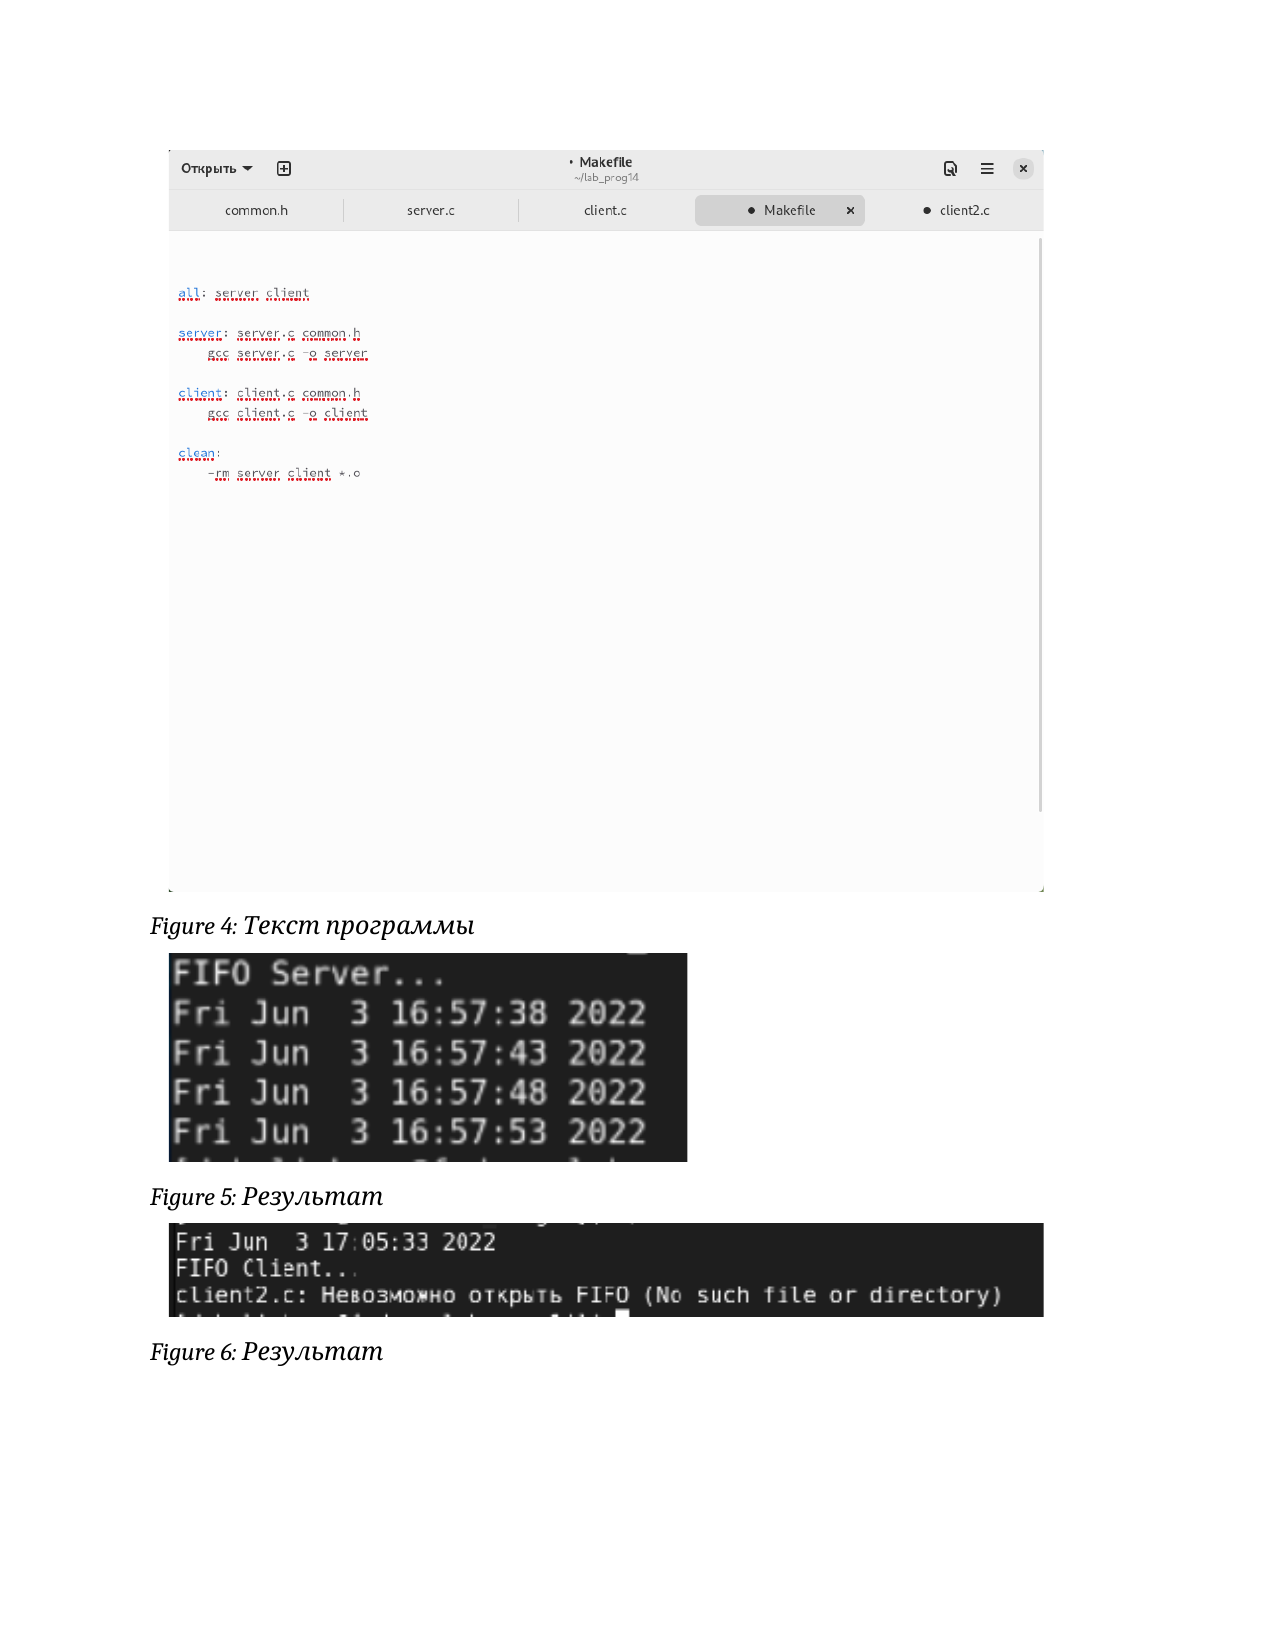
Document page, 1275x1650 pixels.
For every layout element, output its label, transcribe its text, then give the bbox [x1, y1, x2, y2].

text Figure 6: Результат [150, 1338, 1125, 1367]
picture [168, 150, 1044, 892]
picture [168, 953, 688, 1162]
text Figure 5: Результат [150, 1183, 1125, 1211]
text Figure 4: Текст программы [150, 912, 1125, 941]
picture [168, 1223, 1044, 1317]
